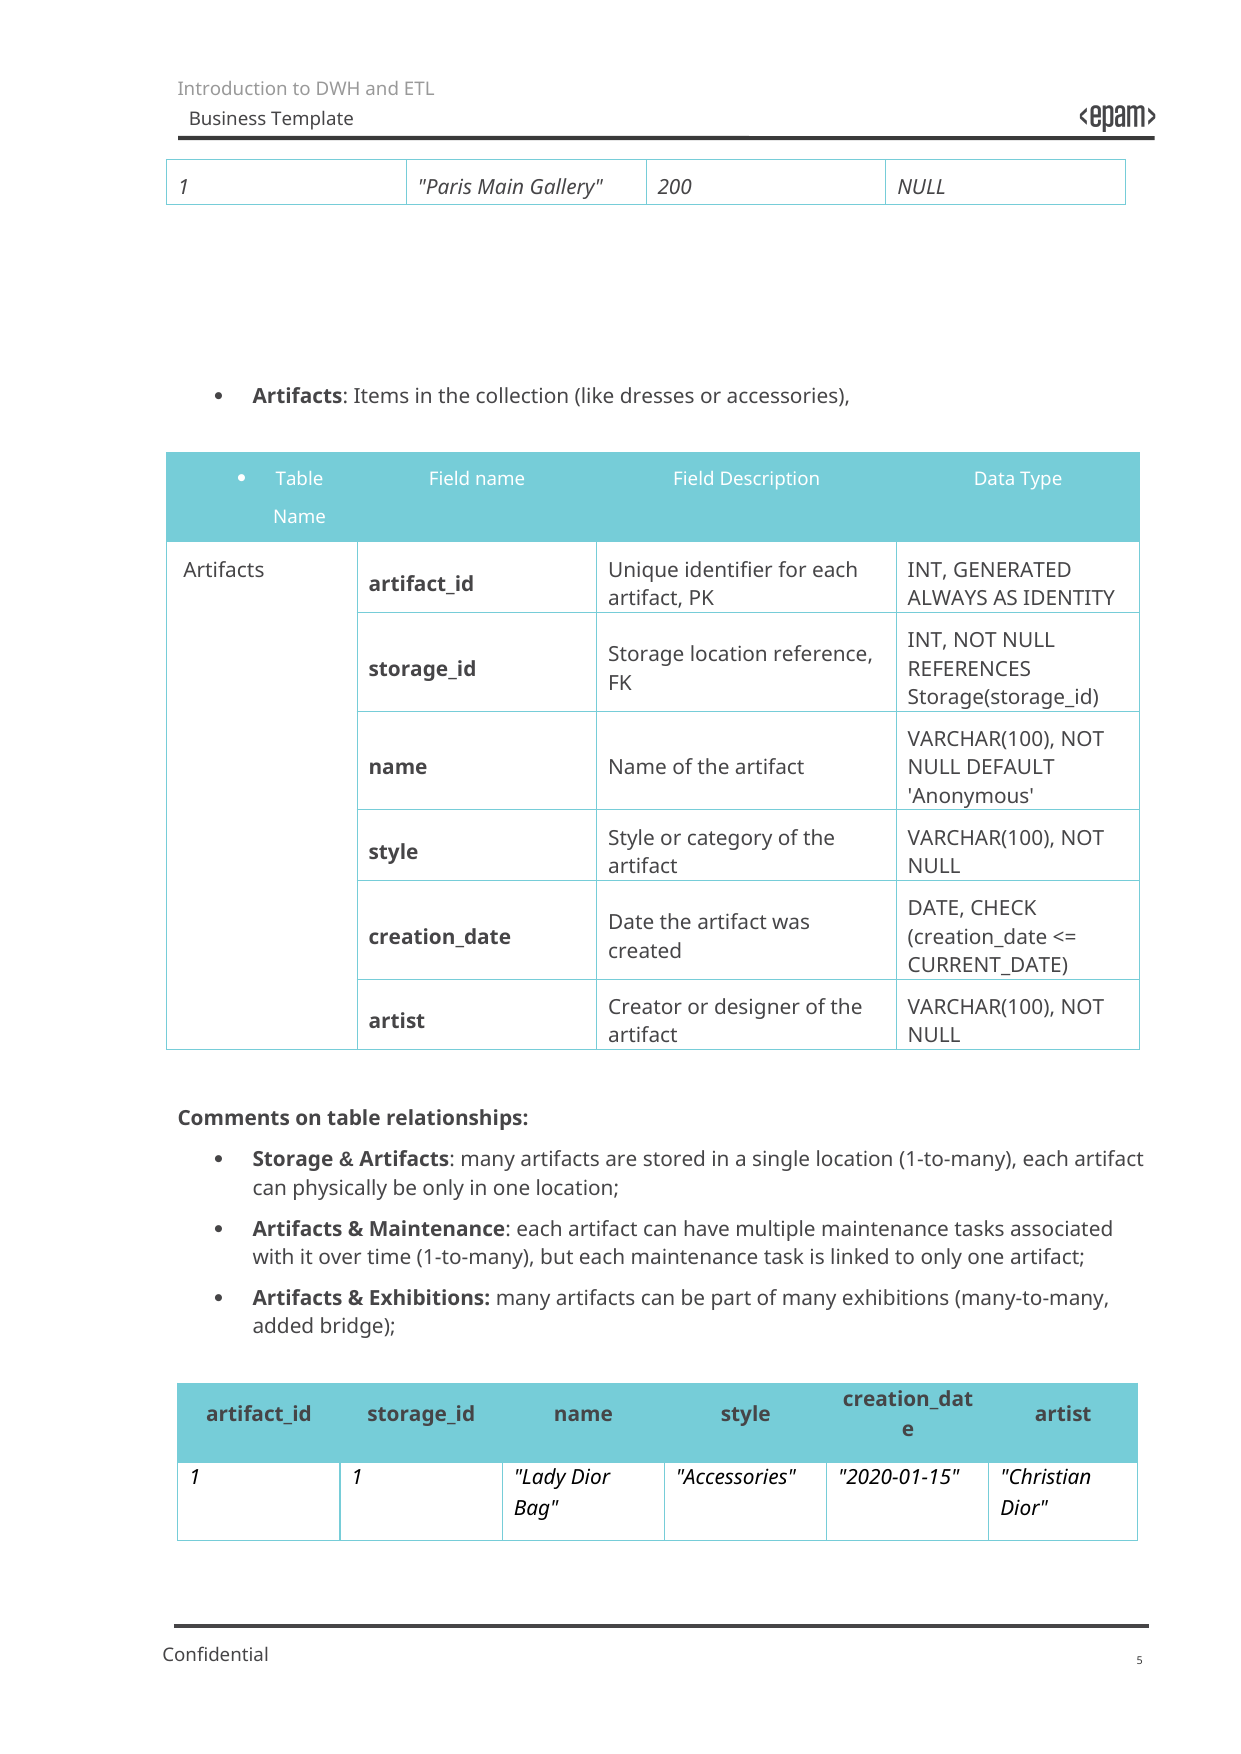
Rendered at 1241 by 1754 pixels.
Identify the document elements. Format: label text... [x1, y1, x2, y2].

table_cell "Lady Dior Bag" [503, 1463, 664, 1540]
table_cell INT, GENERATED ALWAYS AS IDENTITY [897, 542, 1139, 612]
table_cell NULL [886, 160, 1125, 204]
table_cell INT, NOT NULL REFERENCES Storage(storage_id) [897, 613, 1139, 711]
table_header Data Type [897, 453, 1139, 541]
table_cell "Christian Dior" [989, 1463, 1137, 1540]
table_cell style [358, 810, 596, 880]
list Artifacts & Exhibitions: many artifacts can be part of many exhibitions (many-to-many, added bridge); [215, 1283, 1152, 1340]
table_header name [503, 1384, 664, 1461]
list Storage & Artifacts: many artifacts are stored in a single location (1-to-many), each artifact can physically be only in one location; [215, 1144, 1152, 1201]
table_cell creation_date [358, 881, 596, 979]
table_header storage_id [341, 1384, 502, 1461]
table_cell Date the artifact was created [597, 881, 896, 979]
table_cell storage_id [358, 613, 596, 711]
table_cell artifact_id [358, 542, 596, 612]
table_cell Style or category of the artifact [597, 810, 896, 880]
table_header artist [989, 1384, 1137, 1461]
table_cell Artifacts [167, 542, 357, 1049]
table_header style [665, 1384, 826, 1461]
table_cell Creator or designer of the artifact [597, 980, 896, 1049]
table_header creation_date [827, 1384, 988, 1461]
table_cell VARCHAR(100), NOT NULL [897, 980, 1139, 1049]
table_cell 1 [167, 160, 406, 204]
list Artifacts & Maintenance: each artifact can have multiple maintenance tasks associated with it over time (1-to-many), but each maintenance task is linked to only one artifact; [215, 1214, 1152, 1271]
table_cell "Paris Main Gallery" [407, 160, 646, 204]
table_cell 1 [178, 1463, 339, 1540]
table_header Field Description [597, 453, 896, 541]
table_cell Unique identifier for each artifact, PK [597, 542, 896, 612]
table_cell 1 [341, 1463, 502, 1540]
table_cell 200 [647, 160, 885, 204]
table_cell VARCHAR(100), NOT NULL [897, 810, 1139, 880]
table_header artifact_id [178, 1384, 339, 1461]
table_cell VARCHAR(100), NOT NULL DEFAULT 'Anonymous' [897, 712, 1139, 809]
table_cell Storage location reference, FK [597, 613, 896, 711]
table_cell "Accessories" [665, 1463, 826, 1540]
table_cell artist [358, 980, 596, 1049]
list Artifacts: Items in the collection (like dresses or accessories), [215, 381, 1152, 409]
text Comments on table relationships: [177, 1103, 1152, 1132]
table_cell Name of the artifact [597, 712, 896, 809]
table_cell DATE, CHECK (creation_date <= CURRENT_DATE) [897, 881, 1139, 979]
table_header Table Name [167, 453, 357, 541]
table_cell name [358, 712, 596, 809]
table_cell "2020-01-15" [827, 1463, 988, 1540]
table_header Field name [358, 453, 596, 541]
